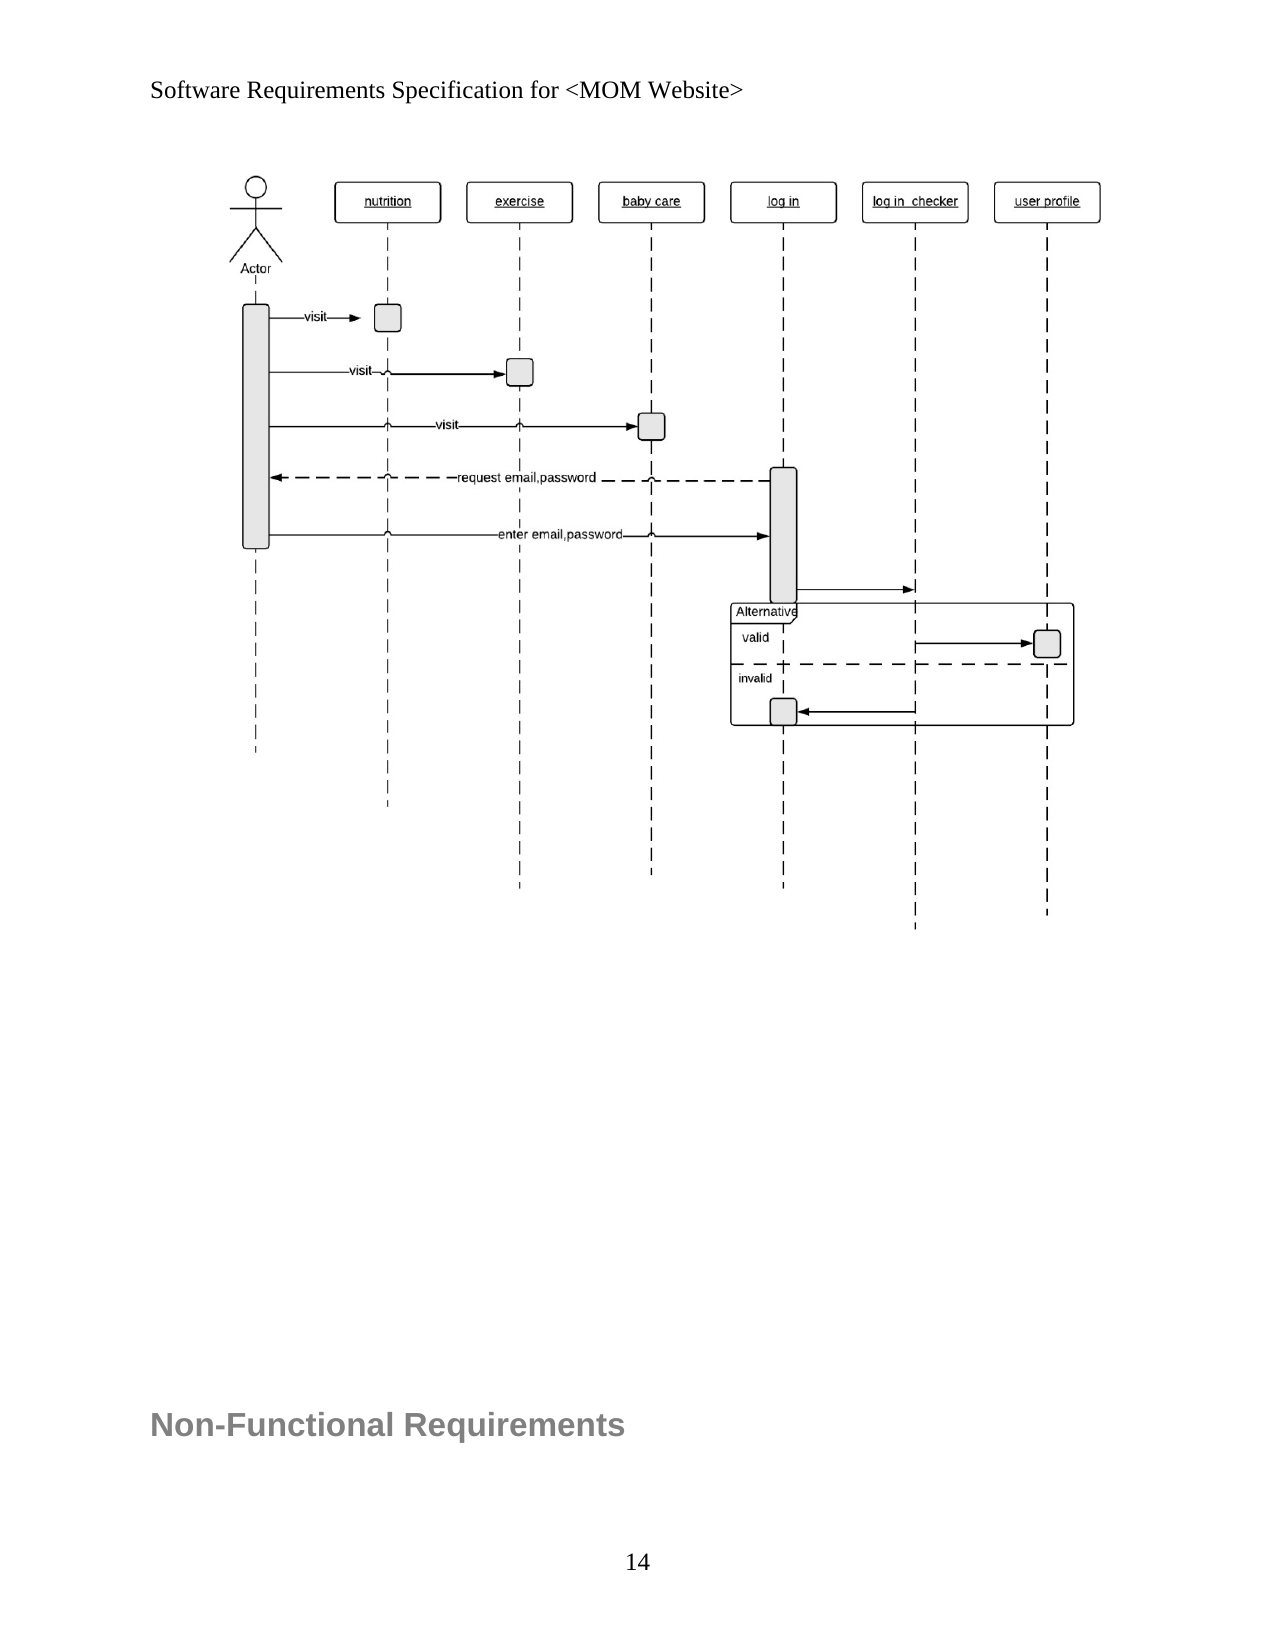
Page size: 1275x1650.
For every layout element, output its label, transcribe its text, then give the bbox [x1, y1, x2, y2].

picture [150, 150, 1125, 956]
text Non-Functional Requirements [150, 1406, 1125, 1444]
